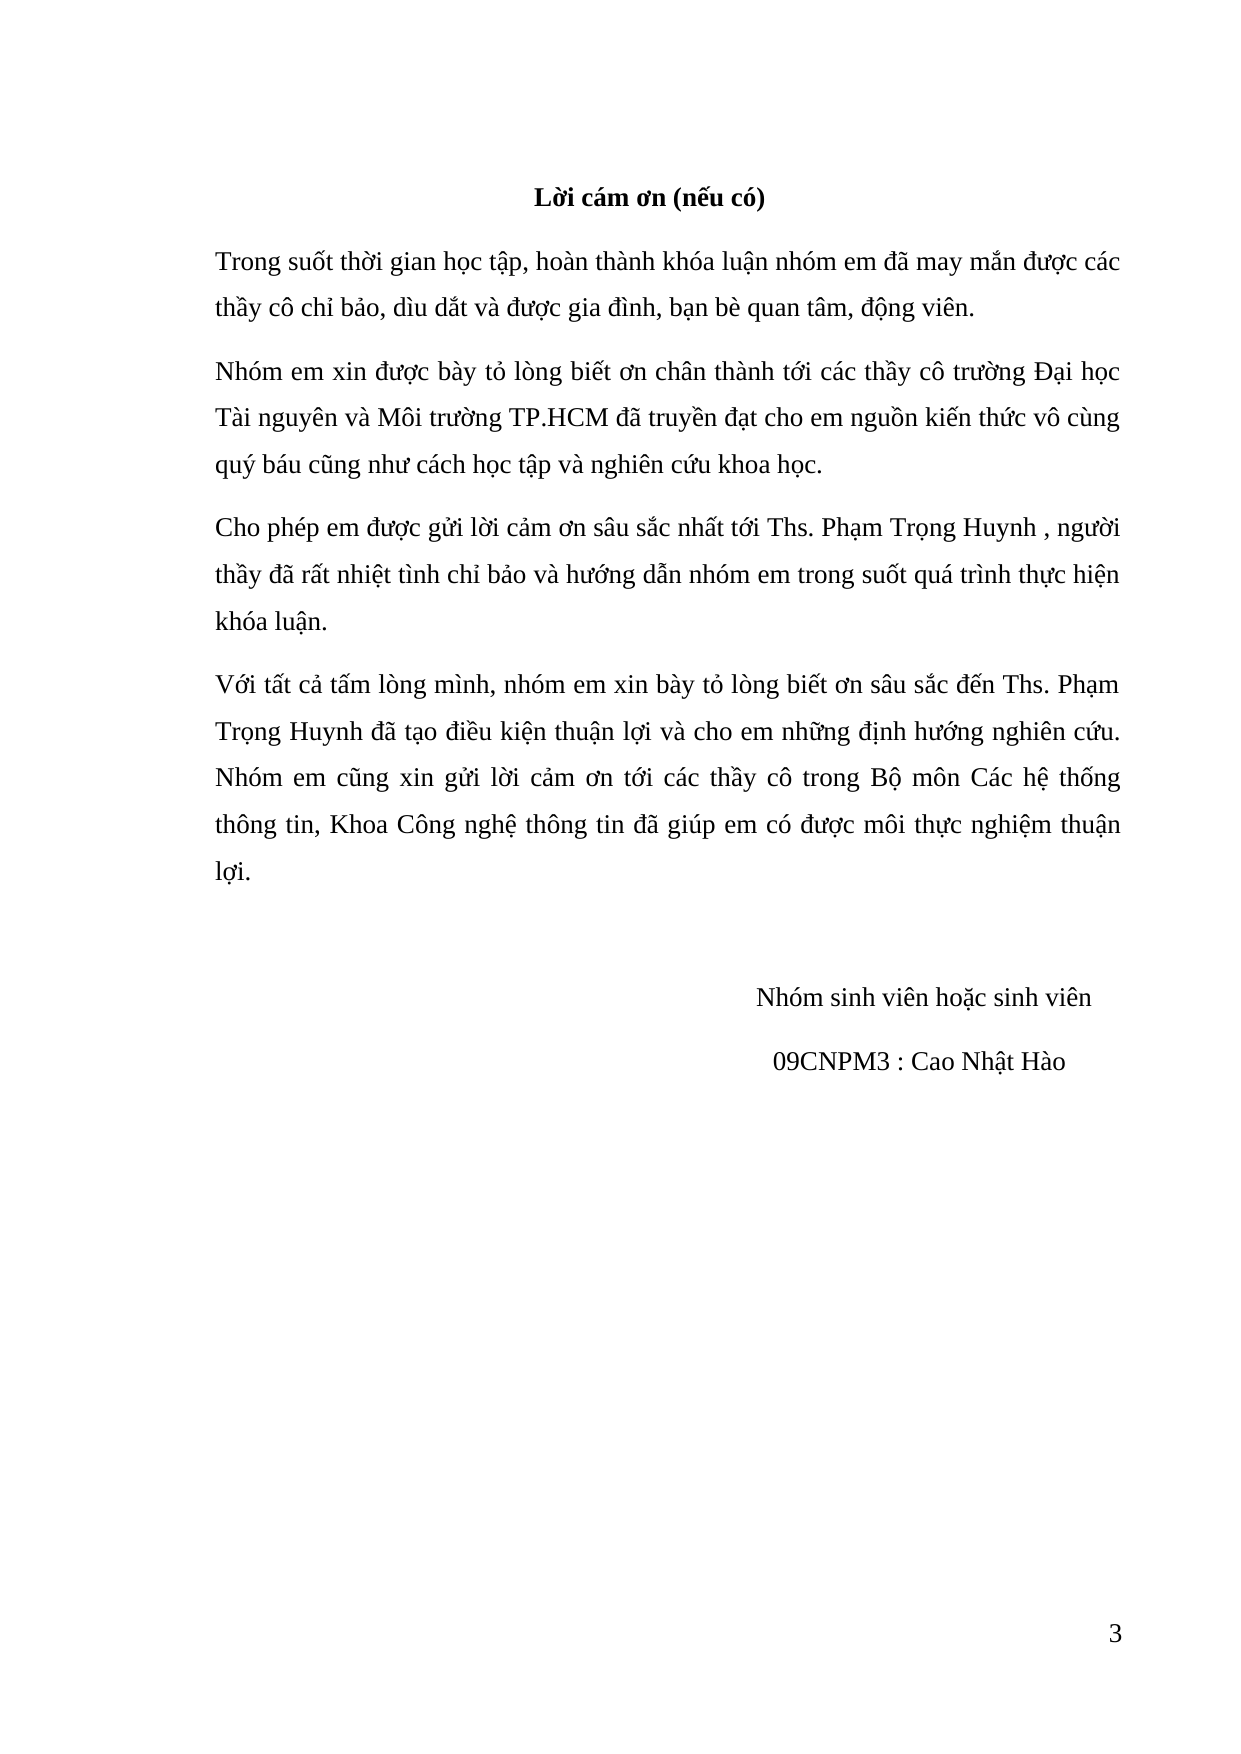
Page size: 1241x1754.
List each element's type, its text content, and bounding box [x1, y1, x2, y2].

text Nhóm sinh viên hoặc sinh viên [177, 981, 1122, 1013]
text 09CNPM3 : Cao Nhật Hào [177, 1045, 1122, 1076]
text Với tất cả tấm lòng mình, nhóm em xin bày tỏ lòng biết ơn sâu sắc đến Ths. Phạm Trọng Huynh đã tạo điều kiện thuận lợi và cho em những định hướng nghiên cứu. Nhóm em cũng xin gửi lời cảm ơn tới các thầy cô trong Bộ môn Các hệ thống thông tin, Khoa Công nghệ thông tin đã giúp em có được môi thực nghiệm thuận lợi. [177, 668, 1122, 886]
text Cho phép em được gửi lời cảm ơn sâu sắc nhất tới Ths. Phạm Trọng Huynh , người thầy đã rất nhiệt tình chỉ bảo và hướng dẫn nhóm em trong suốt quá trình thực hiện khóa luận. [177, 511, 1122, 636]
text Trong suốt thời gian học tập, hoàn thành khóa luận nhóm em đã may mắn được các thầy cô chỉ bảo, dìu dắt và được gia đình, bạn bè quan tâm, động viên. [177, 245, 1122, 323]
text Lời cám ơn (nếu có) [177, 181, 1122, 213]
text Nhóm em xin được bày tỏ lòng biết ơn chân thành tới các thầy cô trường Đại học Tài nguyên và Môi trường TP.HCM đã truyền đạt cho em nguồn kiến thức vô cùng quý báu cũng như cách học tập và nghiên cứu khoa học. [177, 355, 1122, 479]
